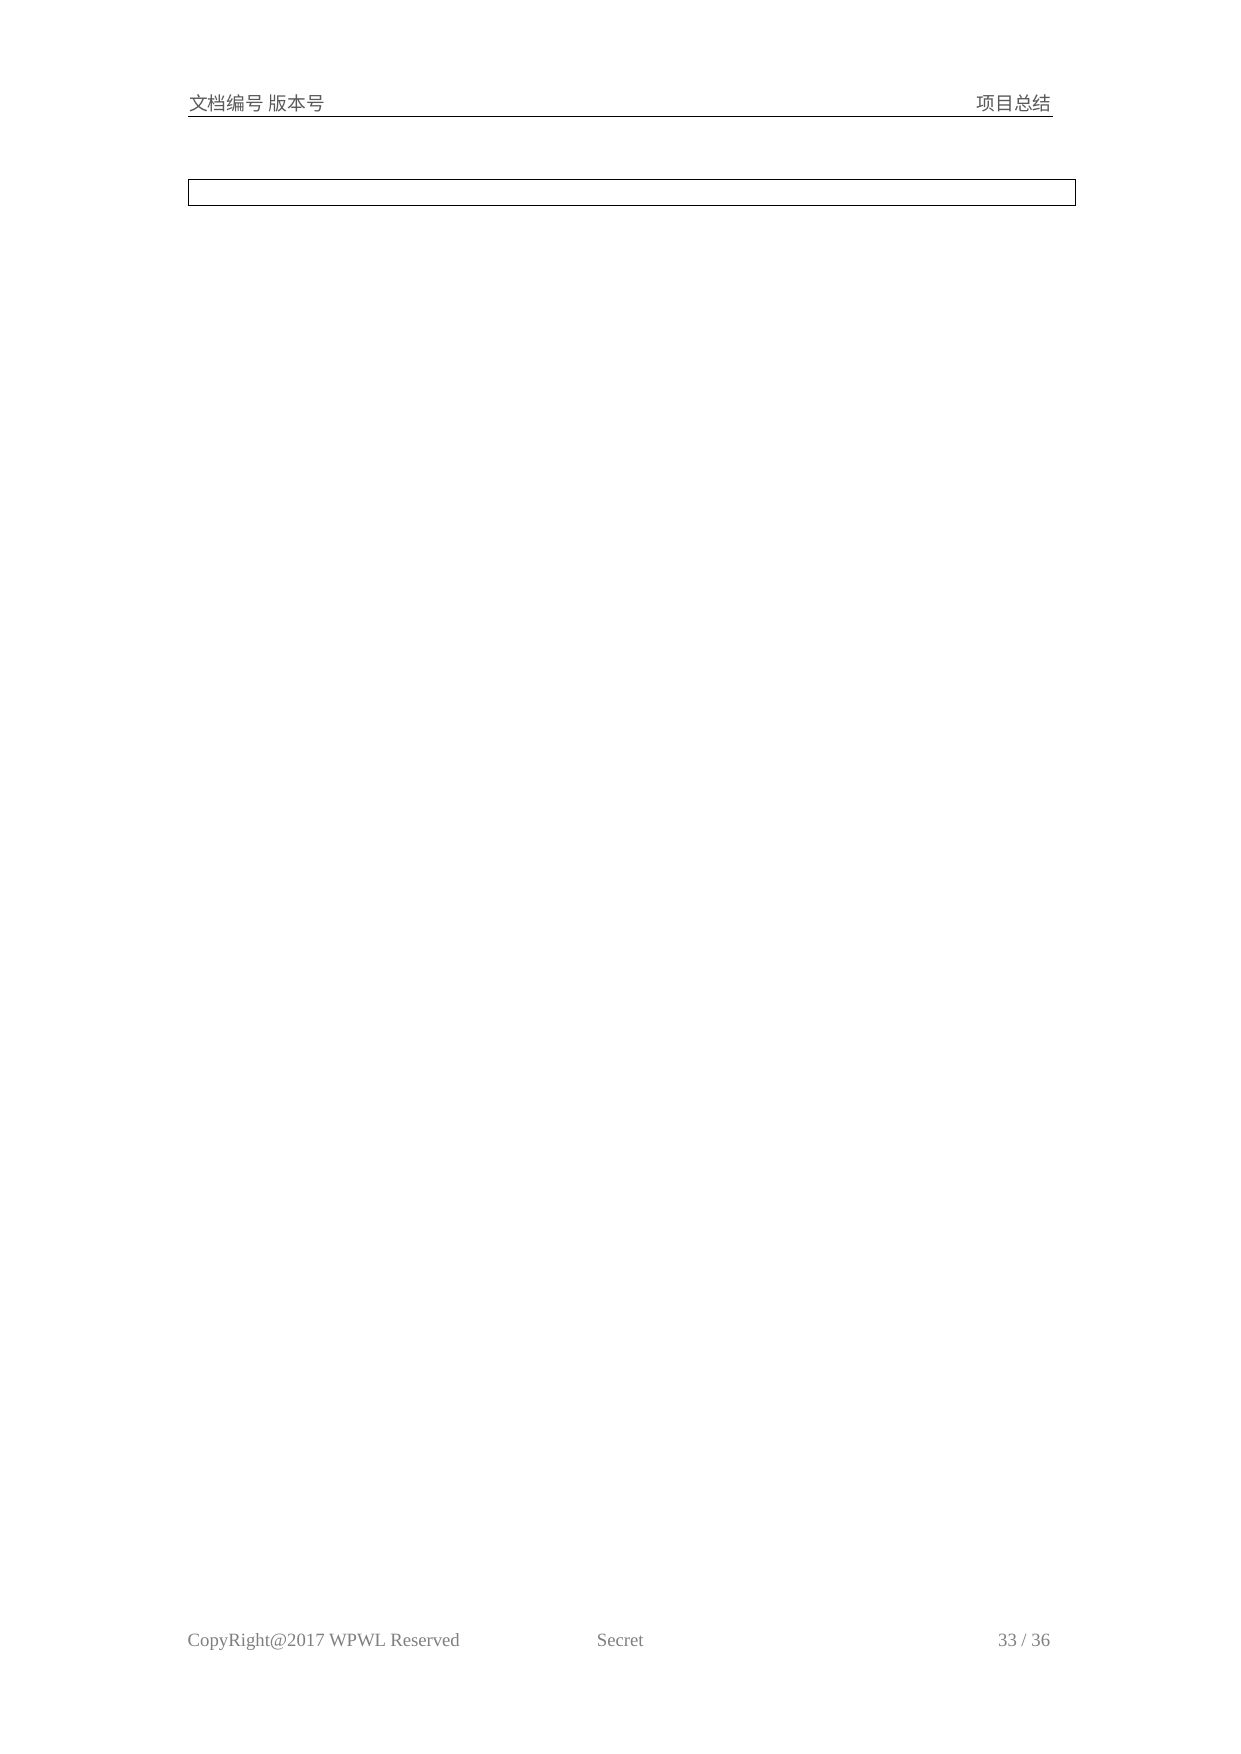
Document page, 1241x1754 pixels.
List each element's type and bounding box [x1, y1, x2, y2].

table_cell [189, 180, 1075, 205]
